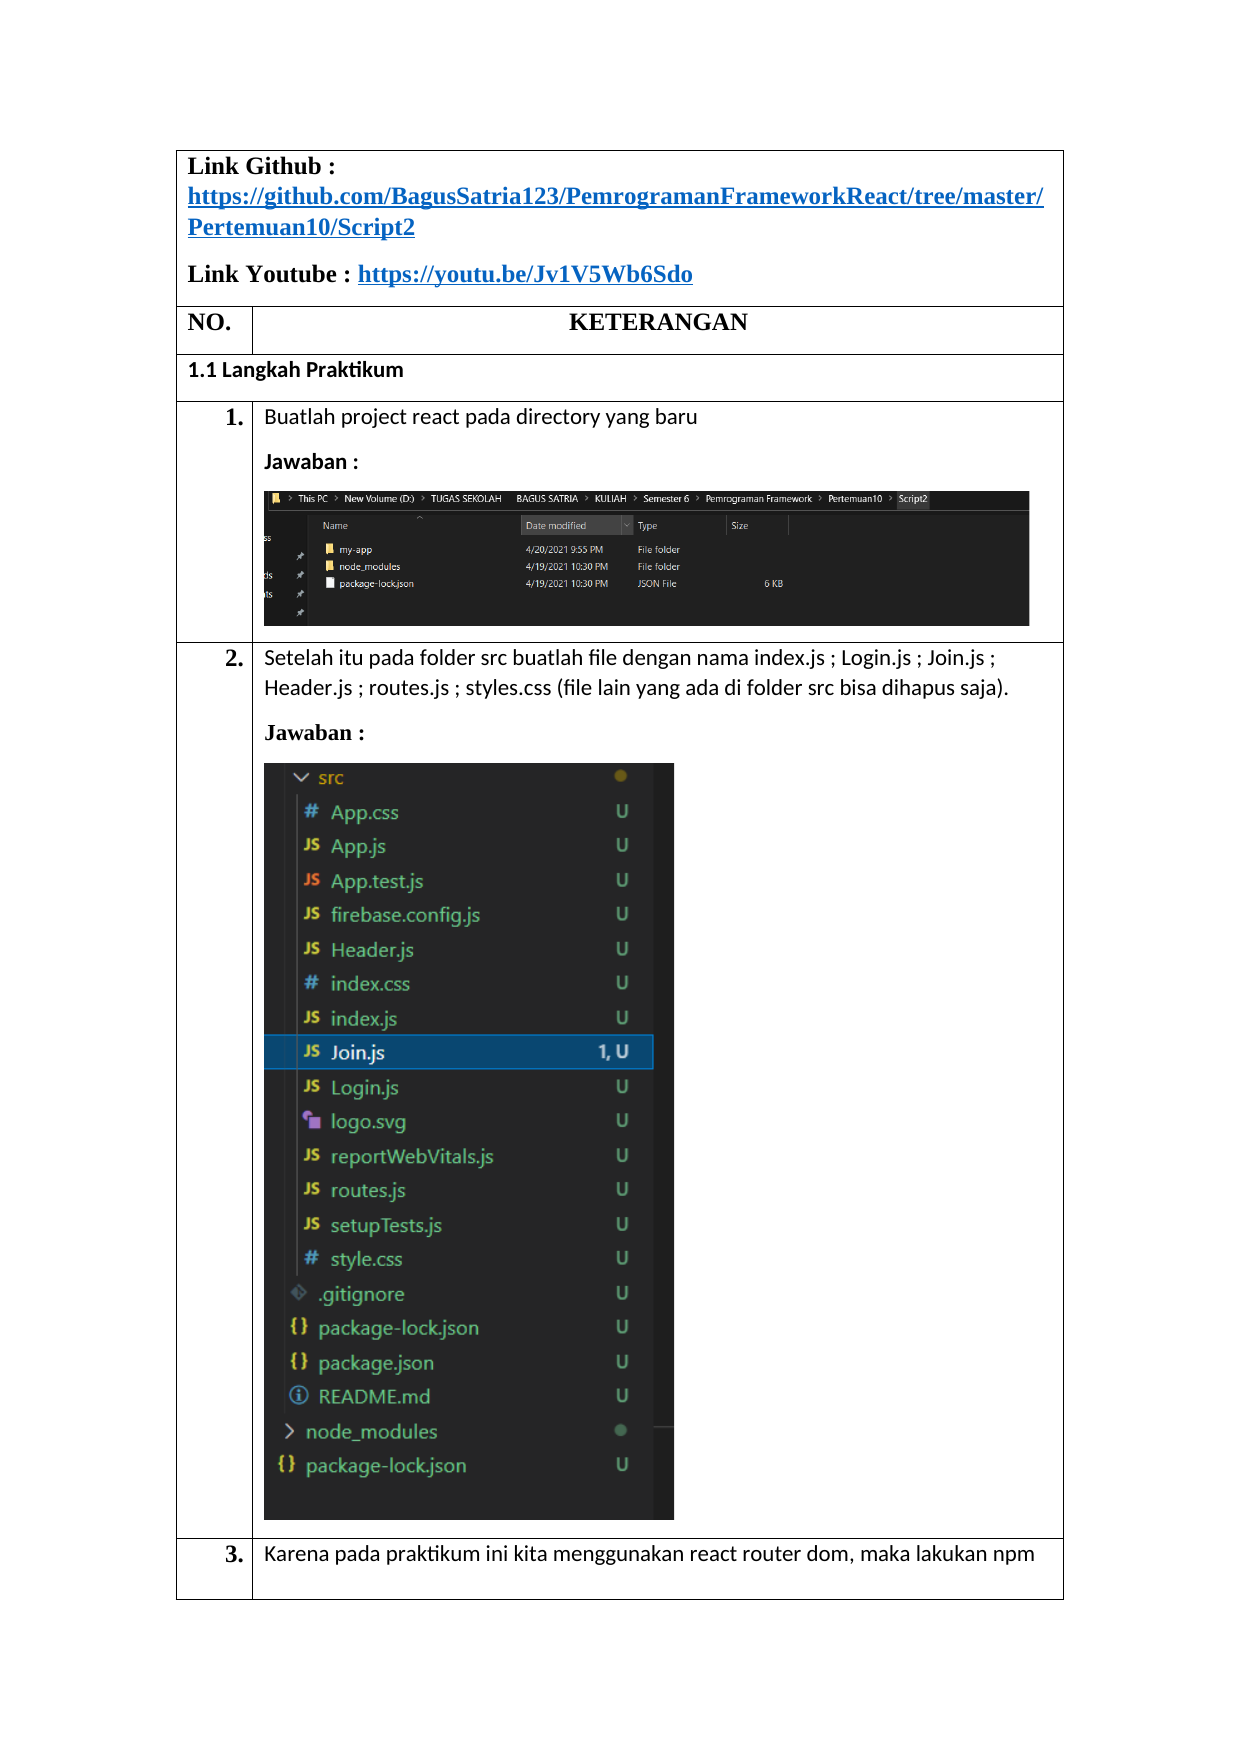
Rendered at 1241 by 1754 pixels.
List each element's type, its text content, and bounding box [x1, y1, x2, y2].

table_cell [177, 402, 252, 642]
table_header Link Github : https://github.com/BagusSatria123/PemrogramanFrameworkReact/tree/master/Pertemuan10/Script2 Link Youtube : https://youtu.be/Jv1V5Wb6Sdo [177, 151, 1063, 306]
table_cell [177, 643, 252, 1538]
table_cell NO. [177, 307, 252, 354]
table_cell KETERANGAN [253, 307, 1063, 354]
picture [264, 763, 675, 1520]
picture [264, 491, 1030, 626]
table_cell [253, 1539, 1063, 1598]
table_cell 1.1 Langkah Praktikum [177, 355, 1063, 401]
table_cell Setelah itu pada folder src buatlah file dengan nama index.js ; Login.js ; Join.js ; Header.js ; routes.js ; styles.css (file lain yang ada di folder src bisa dihapus saja). Jawaban : [253, 643, 1063, 1538]
table_cell Buatlah project react pada directory yang baru Jawaban : [253, 402, 1063, 642]
table_cell [177, 1539, 252, 1598]
